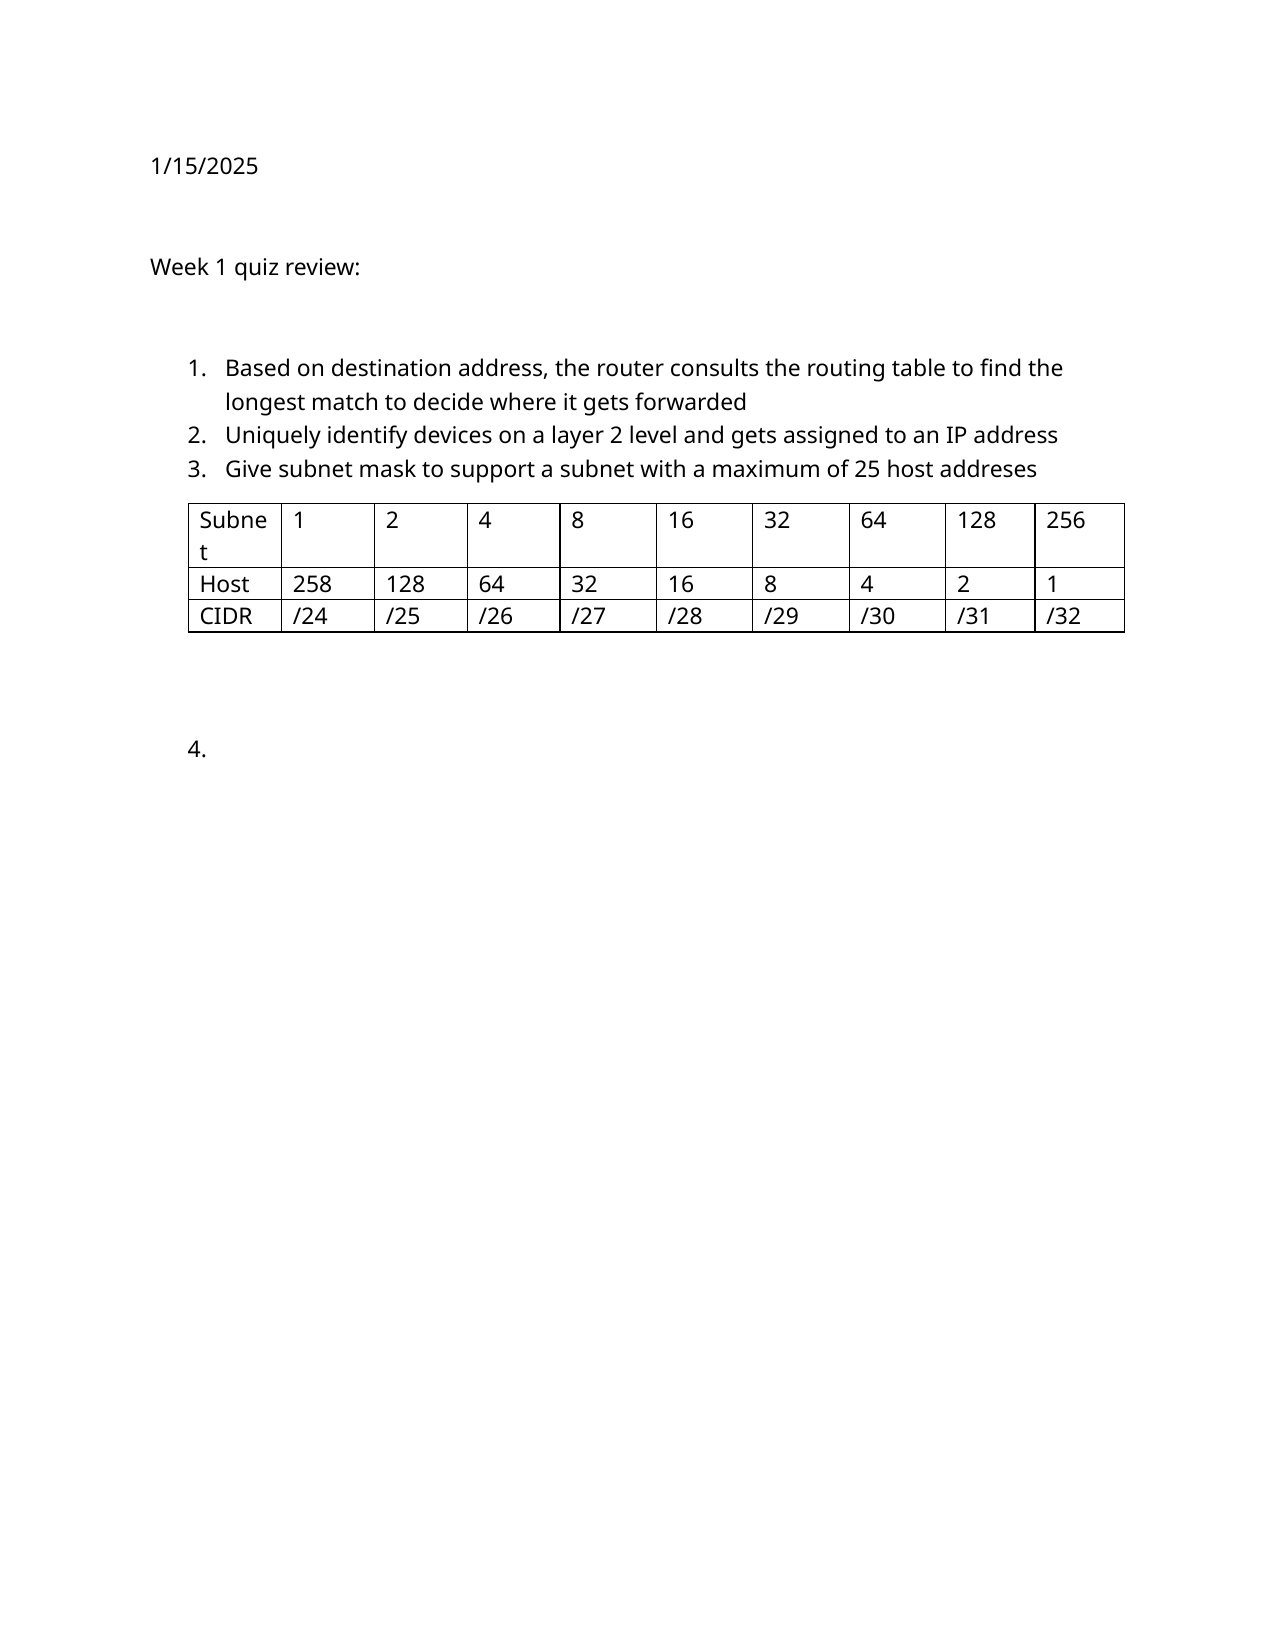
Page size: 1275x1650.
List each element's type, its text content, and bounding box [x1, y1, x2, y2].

table_cell /32 [1036, 600, 1124, 631]
table_cell 64 [468, 568, 559, 599]
list Based on destination address, the router consults the routing table to find the longest match to decide where it gets forwarded [187, 352, 1125, 417]
text 1/15/2025 [150, 150, 1125, 181]
table_header 64 [850, 504, 945, 567]
table_header 4 [468, 504, 559, 567]
table_cell 1 [1036, 568, 1124, 599]
table_header 2 [375, 504, 467, 567]
table_cell 128 [375, 568, 467, 599]
table_cell CIDR [189, 600, 281, 631]
table_cell /27 [561, 600, 656, 631]
table_cell 258 [282, 568, 374, 599]
table_header Subnet [189, 504, 281, 567]
list Uniquely identify devices on a layer 2 level and gets assigned to an IP address [187, 419, 1125, 450]
table_cell /29 [753, 600, 849, 631]
table_cell /31 [946, 600, 1034, 631]
table_header 8 [561, 504, 656, 567]
table_cell /30 [850, 600, 945, 631]
table_cell 16 [657, 568, 752, 599]
table_header 32 [753, 504, 849, 567]
table_cell 32 [561, 568, 656, 599]
table_cell /24 [282, 600, 374, 631]
table_cell /28 [657, 600, 752, 631]
table_cell 4 [850, 568, 945, 599]
table_header 256 [1036, 504, 1124, 567]
text Week 1 quiz review: [150, 251, 1125, 282]
table_cell 2 [946, 568, 1034, 599]
table_header 1 [282, 504, 374, 567]
table_cell /25 [375, 600, 467, 631]
list Give subnet mask to support a subnet with a maximum of 25 host addreses [187, 453, 1125, 484]
table_header 16 [657, 504, 752, 567]
table_cell 8 [753, 568, 849, 599]
table_cell /26 [468, 600, 559, 631]
table_cell Host [189, 568, 281, 599]
table_header 128 [946, 504, 1034, 567]
